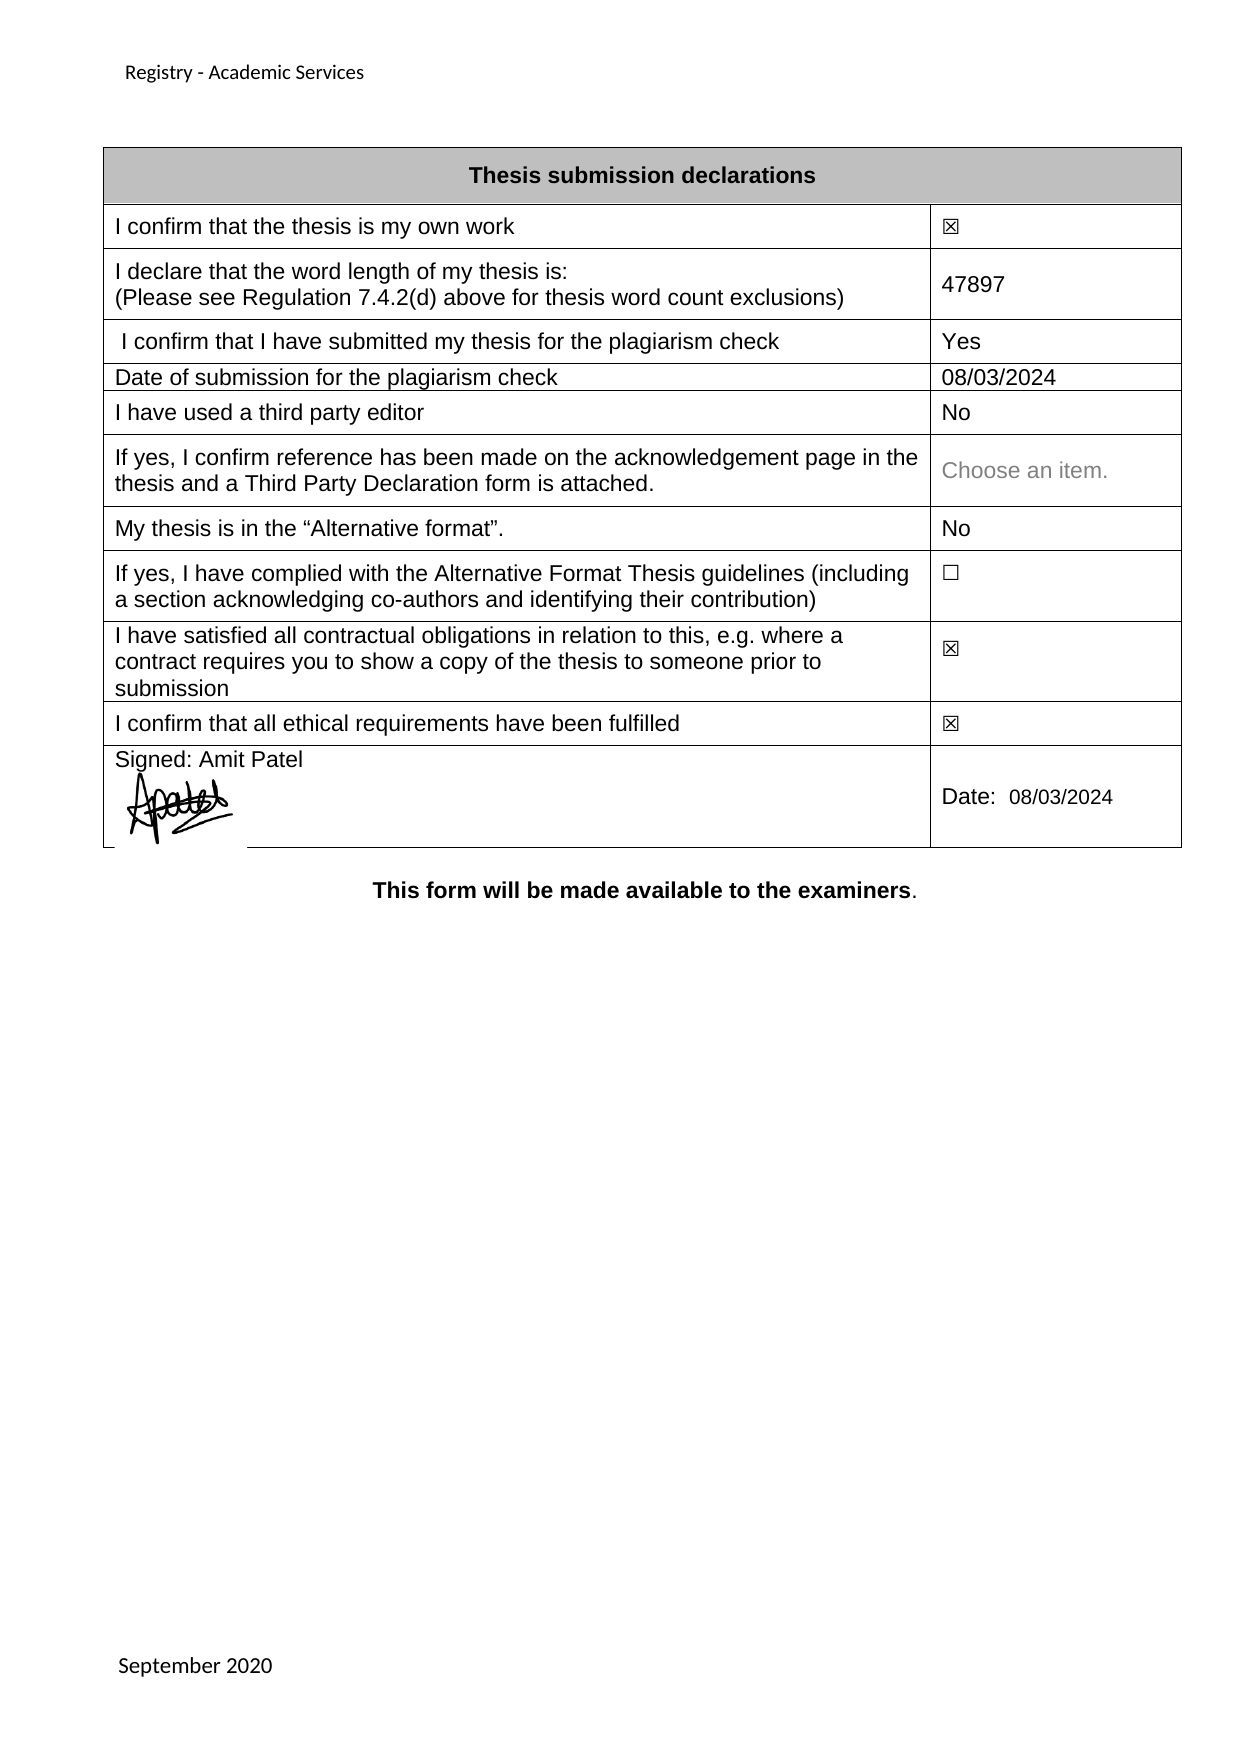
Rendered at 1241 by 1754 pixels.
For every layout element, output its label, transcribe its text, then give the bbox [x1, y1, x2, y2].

table_cell [931, 364, 1181, 390]
table_cell I confirm that the thesis is my own work [104, 205, 930, 248]
table_cell Signed: Amit Patel [104, 746, 930, 847]
table_cell My thesis is in the “Alternative format”. [104, 507, 930, 550]
picture [114, 772, 248, 848]
table_header Thesis submission declarations [104, 148, 1181, 203]
table_cell [931, 702, 1181, 745]
table_cell I declare that the word length of my thesis is: (Please see Regulation 7.4.2(d) above for thesis word count exclusions) [104, 249, 930, 319]
table_cell [931, 391, 1181, 433]
text This form will be made available to the examiners. [118, 877, 1172, 903]
table_cell I have used a third party editor [104, 391, 930, 433]
table_cell [931, 320, 1181, 362]
table_cell [931, 551, 1181, 621]
table_cell Date of submission for the plagiarism check [104, 364, 930, 390]
table_cell 47897 [931, 249, 1181, 319]
table_cell I have satisfied all contractual obligations in relation to this, e.g. where a contract requires you to show a copy of the thesis to someone prior to submission [104, 622, 930, 701]
table_cell Date: [931, 746, 1181, 847]
table_cell [931, 205, 1181, 248]
table_cell If yes, I confirm reference has been made on the acknowledgement page in the thesis and a Third Party Declaration form is attached. [104, 435, 930, 506]
table_cell [931, 435, 1181, 506]
table_cell I confirm that all ethical requirements have been fulfilled [104, 702, 930, 745]
table_cell [931, 507, 1181, 550]
table_cell If yes, I have complied with the Alternative Format Thesis guidelines (including a section acknowledging co-authors and identifying their contribution) [104, 551, 930, 621]
table_cell I confirm that I have submitted my thesis for the plagiarism check [104, 320, 930, 362]
table_cell [931, 622, 1181, 701]
